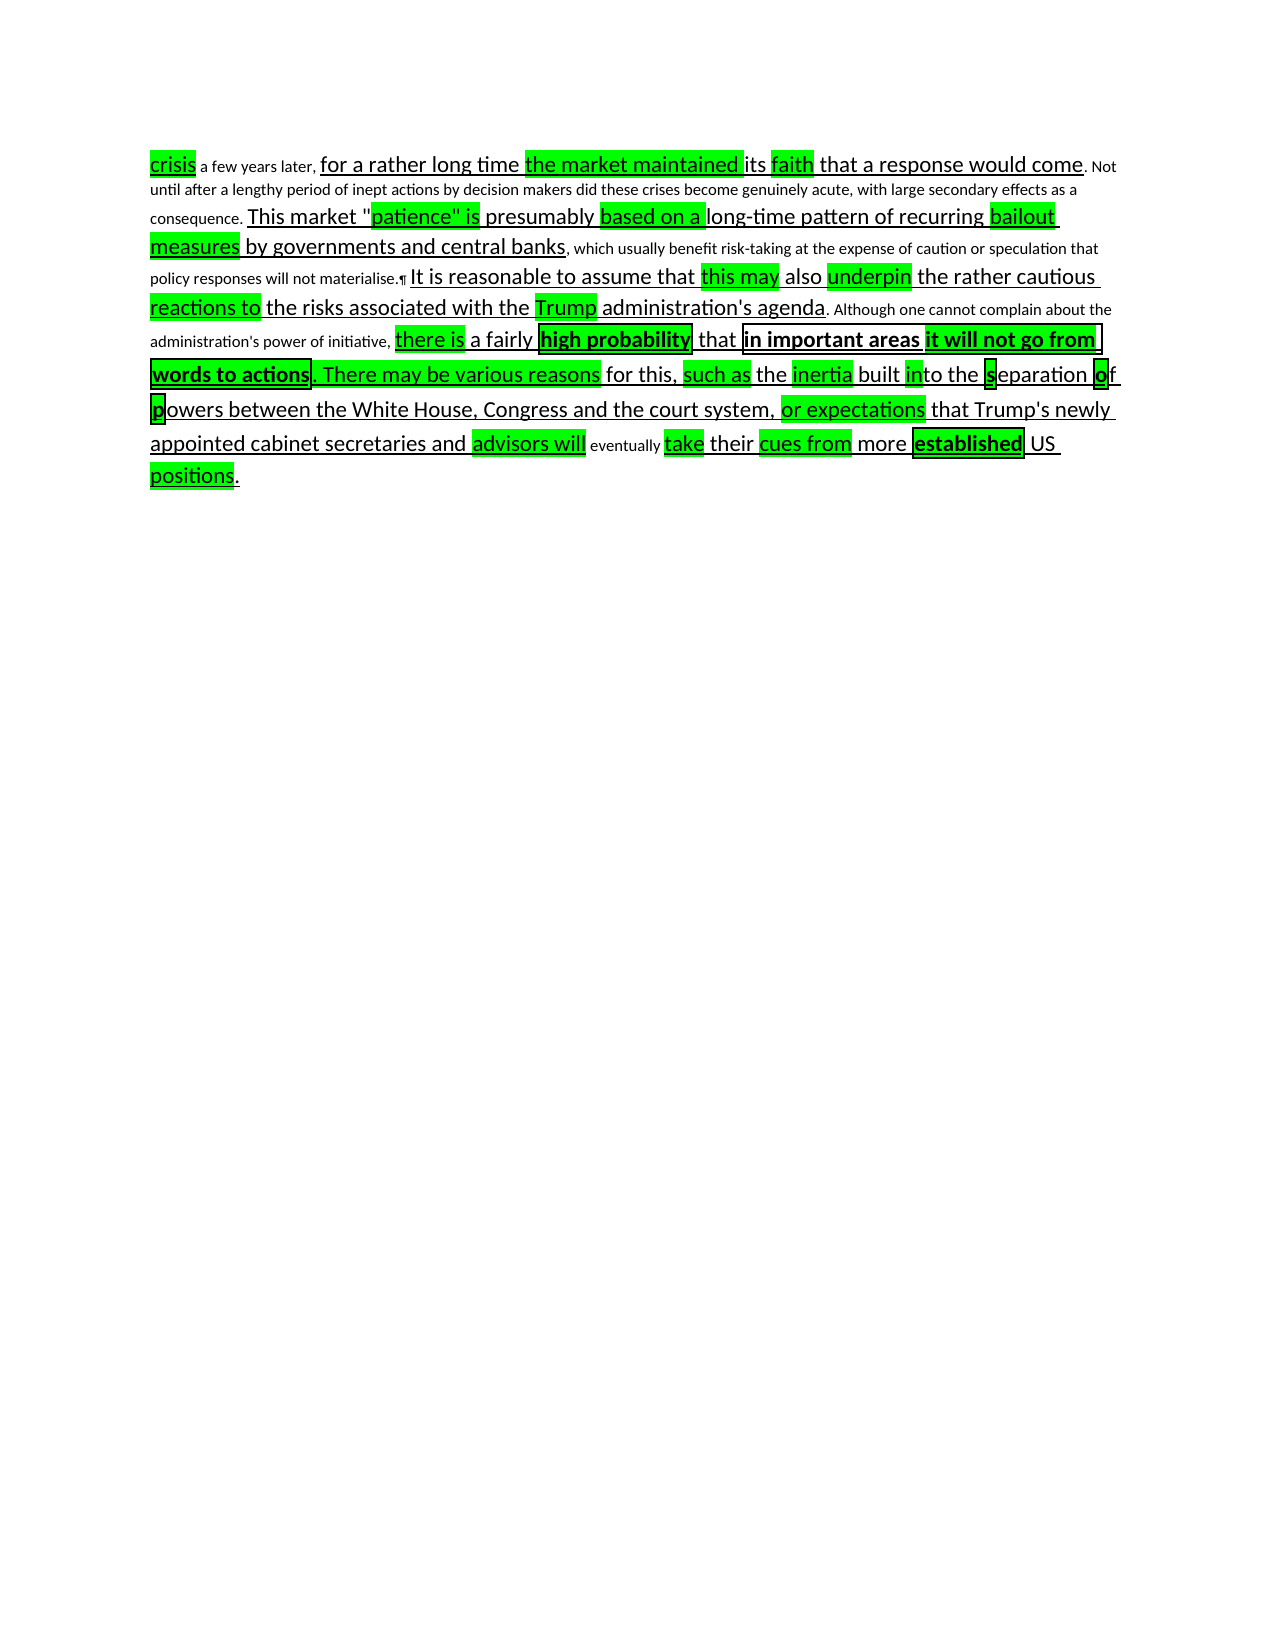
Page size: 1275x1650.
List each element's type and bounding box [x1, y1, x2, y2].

text [150, 150, 1125, 490]
